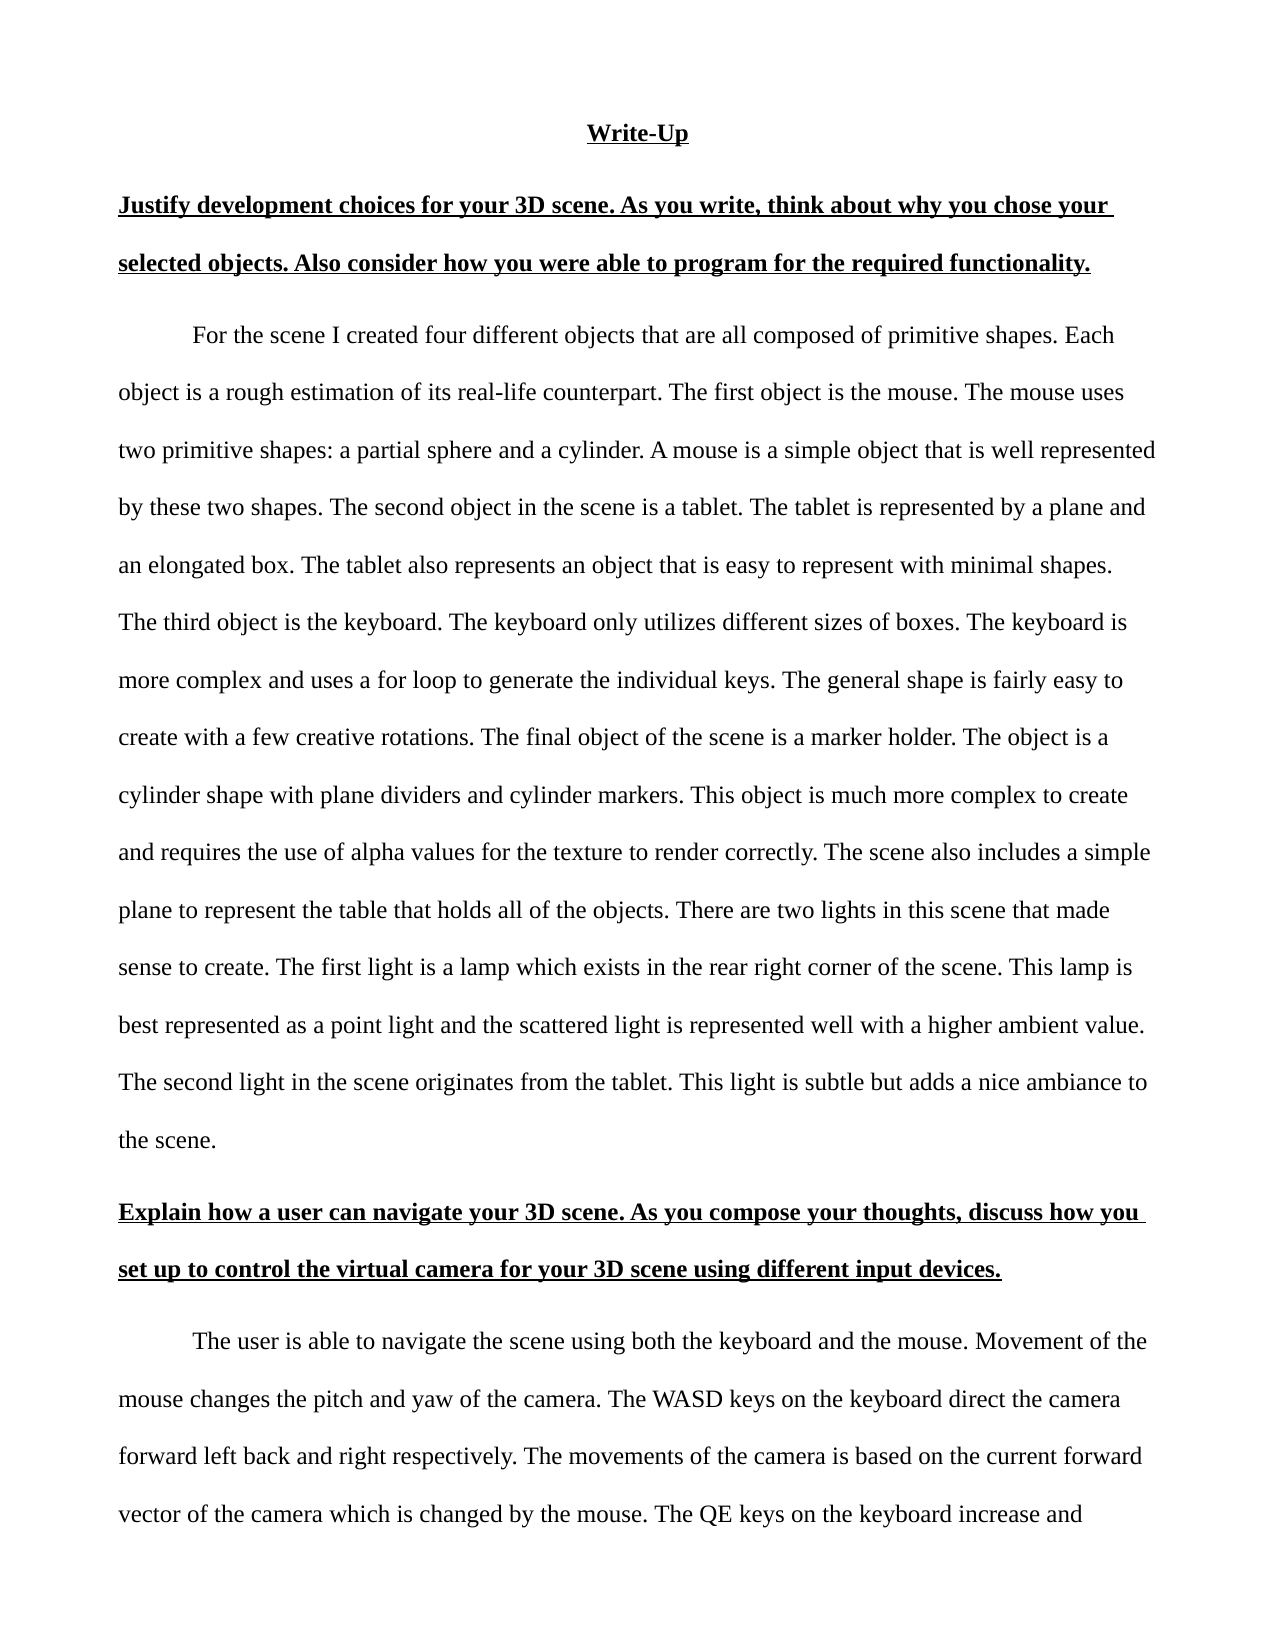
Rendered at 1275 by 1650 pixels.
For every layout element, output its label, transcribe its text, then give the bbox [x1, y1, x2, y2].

text Write-Up [118, 118, 1157, 147]
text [118, 1326, 1157, 1528]
text For the scene I created four different objects that are all composed of primitive shapes. Each object is a rough estimation of its real-life counterpart. The first object is the mouse. The mouse uses two primitive shapes: a partial sphere and a cylinder. A mouse is a simple object that is well represented by these two shapes. The second object in the scene is a tablet. The tablet is represented by a plane and an elongated box. The tablet also represents an object that is easy to represent with minimal shapes. The third object is the keyboard. The keyboard only utilizes different sizes of boxes. The keyboard is more complex and uses a for loop to generate the individual keys. The general shape is fairly easy to create with a few creative rotations. The final object of the scene is a marker holder. The object is a cylinder shape with plane dividers and cylinder markers. This object is much more complex to create and requires the use of alpha values for the texture to render correctly. The scene also includes a simple plane to represent the table that holds all of the objects. There are two lights in this scene that made sense to create. The first light is a lamp which exists in the rear right corner of the scene. This lamp is best represented as a point light and the scattered light is represented well with a higher ambient value. The second light in the scene originates from the tablet. This light is subtle but adds a nice ambiance to the scene. [118, 320, 1157, 1153]
text Explain how a user can navigate your 3D scene. As you compose your thoughts, discuss how you set up to control the virtual camera for your 3D scene using different input devices. [118, 1197, 1157, 1283]
text Justify development choices for your 3D scene. As you write, think about why you chose your selected objects. Also consider how you were able to program for the required functionality. [118, 190, 1157, 276]
